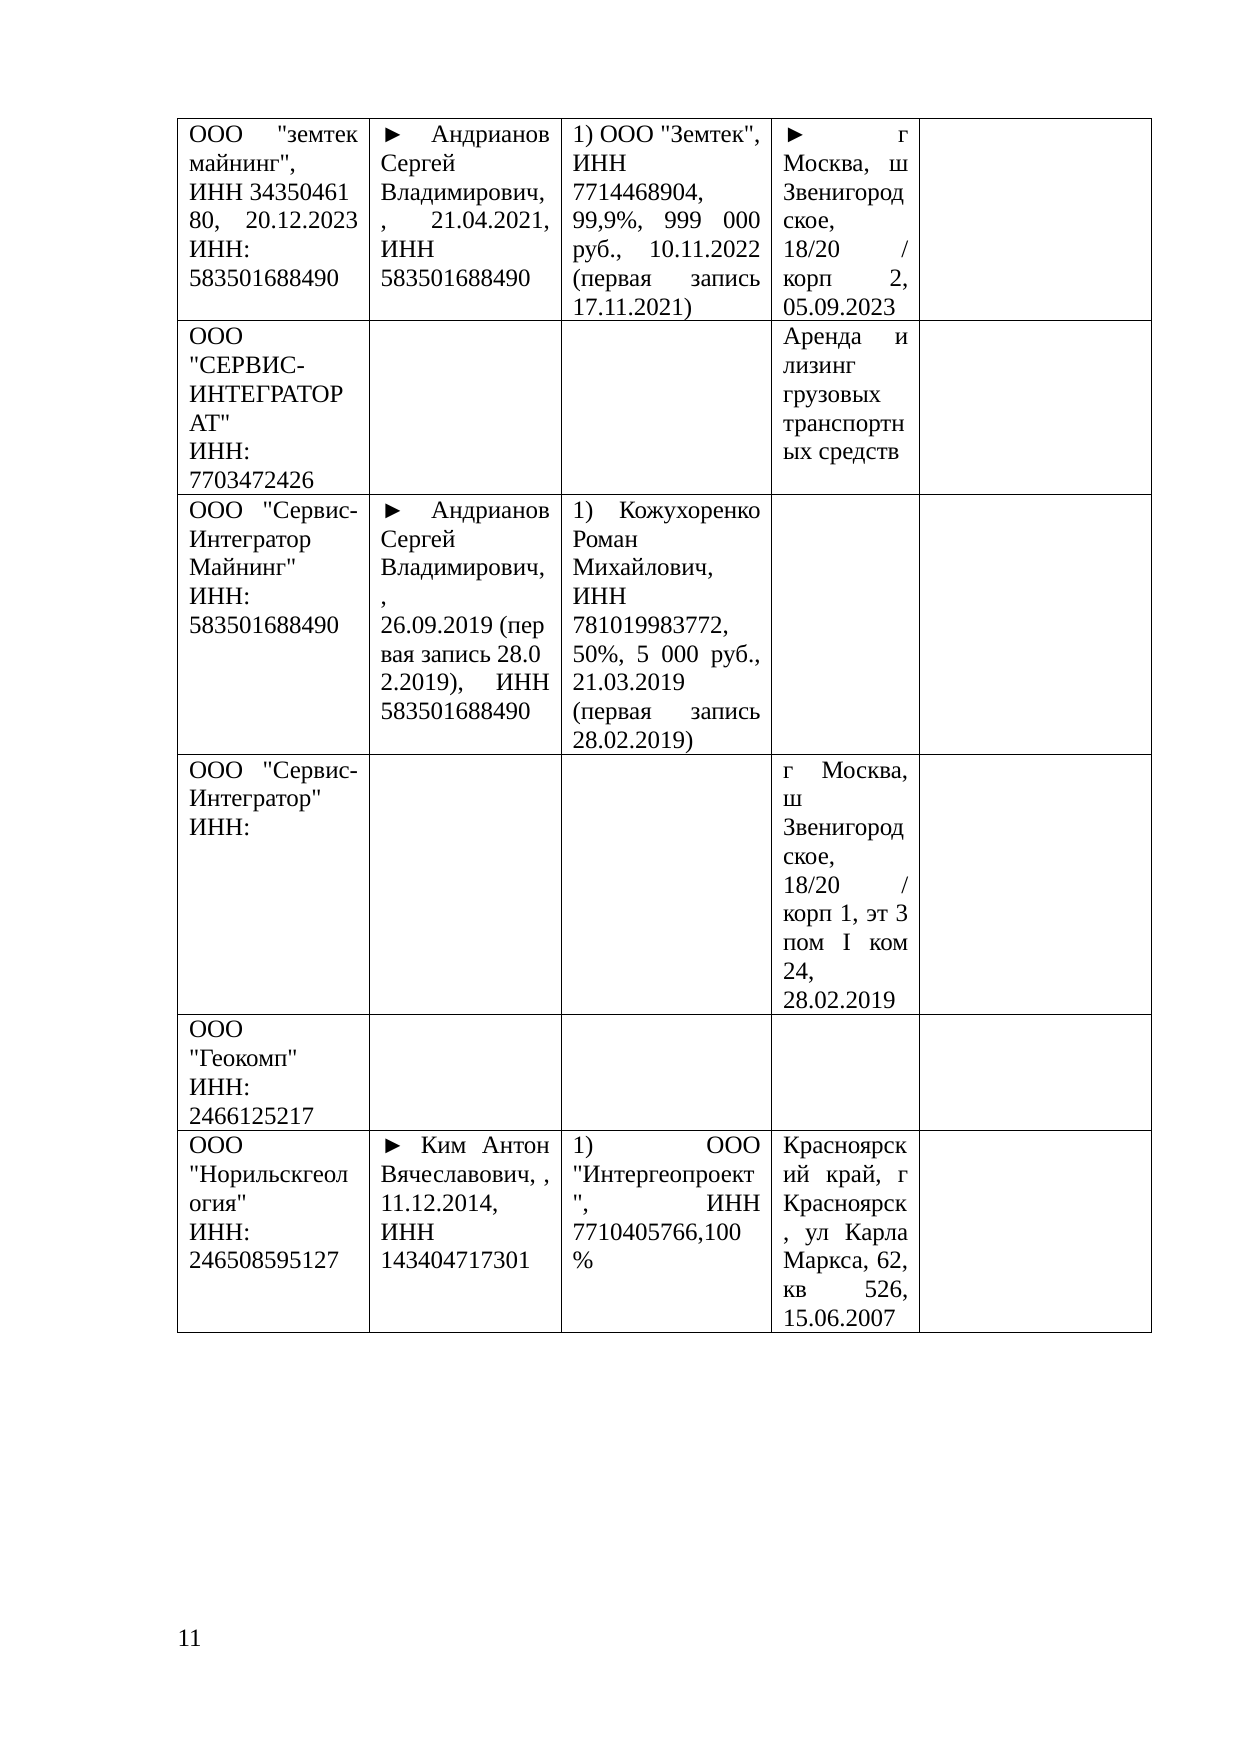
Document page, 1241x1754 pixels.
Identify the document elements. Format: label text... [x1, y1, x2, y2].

table_cell ► г Москва, ш Звенигородское, 18/20 / корп 2, 05.09.2023 [772, 119, 919, 320]
table_cell [920, 495, 1151, 754]
table_cell ► Ким Антон Вячеславович, , 11.12.2014, ИНН 143404717301 [370, 1131, 561, 1332]
table_cell [370, 755, 561, 1013]
table_cell [562, 755, 771, 1013]
table_cell ООО "Норильскгеология" ИНН: 246508595127 [178, 1131, 369, 1332]
table_cell [920, 1131, 1151, 1332]
table_cell ООО "Сервис-Интегратор Майнинг" ИНН: 583501688490 [178, 495, 369, 754]
table_cell ► Андрианов Сергей Владимирович, , 26.09.2019 (первая запись 28.02.2019), ИНН 583501688490 [370, 495, 561, 754]
table_cell [562, 1015, 771, 1129]
table_cell ООО "СЕРВИС-ИНТЕГРАТОР АТ" ИНН: 7703472426 [178, 321, 369, 494]
table_cell 1) ООО "Интергеопроект", ИНН 7710405766,100% [562, 1131, 771, 1332]
table_cell ООО "земтек майнинг", ИНН 3435046180, 20.12.2023 ИНН: 583501688490 [178, 119, 369, 320]
table_cell ООО "Сервис-Интегратор" ИНН: [178, 755, 369, 1013]
table_cell [920, 321, 1151, 494]
table_cell г Москва, ш Звенигородское, 18/20 / корп 1, эт 3 пом I ком 24, 28.02.2019 [772, 755, 919, 1013]
table_cell [370, 321, 561, 494]
table_cell 1) ООО "Земтек", ИНН 7714468904, 99,9%, 999 000 руб., 10.11.2022 (первая запись 17.11.2021) [562, 119, 771, 320]
table_cell [562, 321, 771, 494]
table_cell [370, 1015, 561, 1129]
table_cell ► Андрианов Сергей Владимирович, , 21.04.2021, ИНН 583501688490 [370, 119, 561, 320]
table_cell ООО "Геокомп" ИНН: 2466125217 [178, 1015, 369, 1129]
table_cell [920, 1015, 1151, 1129]
table_cell [920, 755, 1151, 1013]
table_cell [772, 1015, 919, 1129]
table_cell 1) Кожухоренко Роман Михайлович, ИНН 781019983772, 50%, 5 000 руб., 21.03.2019 (первая запись 28.02.2019) [562, 495, 771, 754]
table_cell [920, 119, 1151, 320]
table_cell [772, 495, 919, 754]
table_cell Красноярский край, г Красноярск, ул Карла Маркса, 62, кв 526, 15.06.2007 [772, 1131, 919, 1332]
table_cell Аренда и лизинг грузовых транспортных средств [772, 321, 919, 494]
